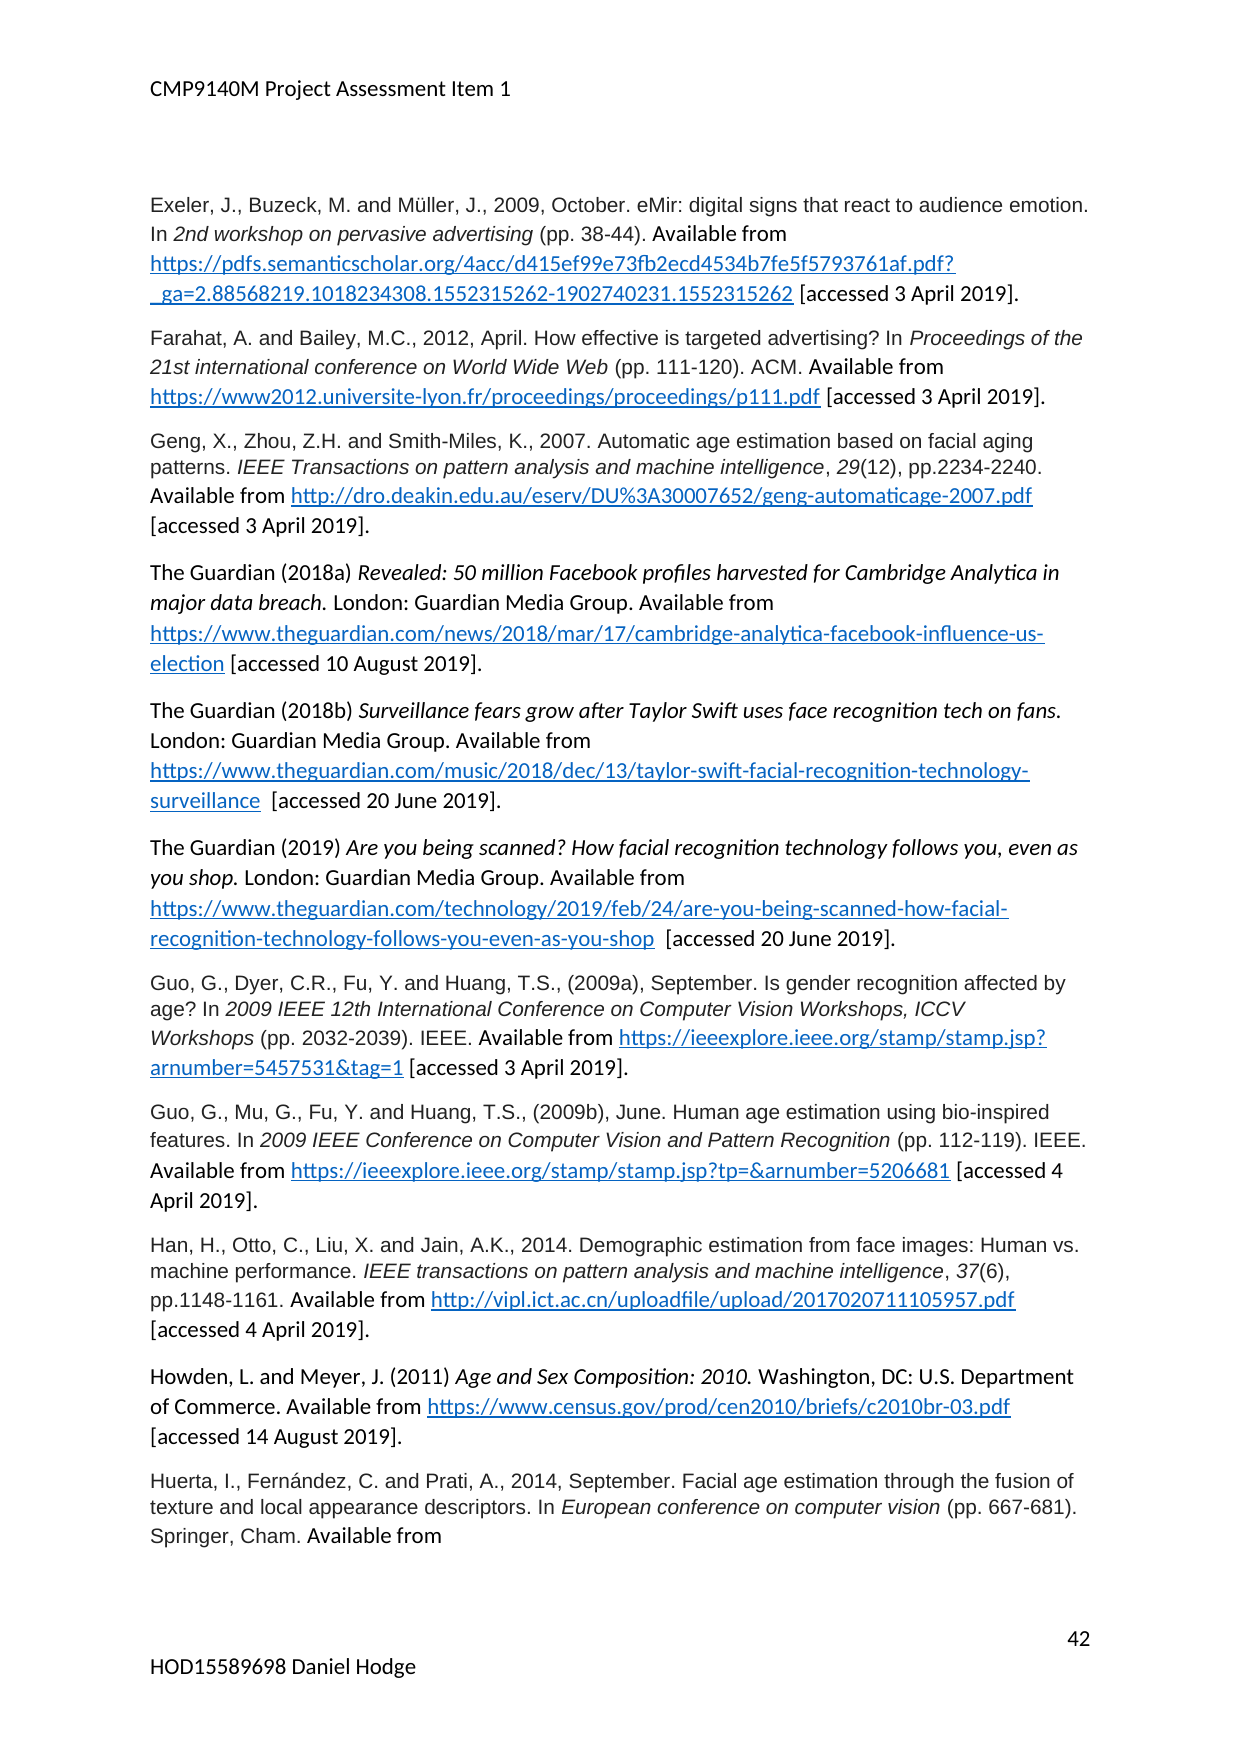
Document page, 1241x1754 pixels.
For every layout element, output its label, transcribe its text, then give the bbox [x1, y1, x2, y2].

text Han, H., Otto, C., Liu, X. and Jain, A.K., 2014. Demographic estimation from face images: Human vs. machine performance. IEEE transactions on pattern analysis and machine intelligence, 37(6), pp.1148-1161. Available from http://vipl.ict.ac.cn/uploadfile/upload/2017020711105957.pdf [accessed 4 April 2019]. [150, 1233, 1090, 1343]
text Exeler, J., Buzeck, M. and Müller, J., 2009, October. eMir: digital signs that react to audience emotion. In 2nd workshop on pervasive advertising (pp. 38-44). Available from https://pdfs.semanticscholar.org/4acc/d415ef99e73fb2ecd4534b7fe5f5793761af.pdf?_ga=2.88568219.1018234308.1552315262-1902740231.1552315262 [accessed 3 April 2019]. [150, 216, 1090, 307]
text The Guardian (2018b) Surveillance fears grow after Taylor Swift uses face recognition tech on fans. London: Guardian Media Group. Available from https://www.theguardian.com/music/2018/dec/13/taylor-swift-facial-recognition-technology-surveillance [accessed 20 June 2019]. [150, 696, 1090, 814]
text Guo, G., Mu, G., Fu, Y. and Huang, T.S., (2009b), June. Human age estimation using bio-inspired features. In 2009 IEEE Conference on Computer Vision and Pattern Recognition (pp. 112-119). IEEE. Available from https://ieeexplore.ieee.org/stamp/stamp.jsp?tp=&arnumber=5206681 [accessed 4 April 2019]. [150, 1100, 1090, 1214]
text Howden, L. and Meyer, J. (2011) Age and Sex Composition: 2010. Washington, DC: U.S. Department of Commerce. Available from https://www.census.gov/prod/cen2010/briefs/c2010br-03.pdf [accessed 14 August 2019]. [150, 1362, 1090, 1450]
text Farahat, A. and Bailey, M.C., 2012, April. How effective is targeted advertising? In Proceedings of the 21st international conference on World Wide Web (pp. 111-120). ACM. Available from https://www2012.universite-lyon.fr/proceedings/proceedings/p111.pdf [accessed 3 April 2019]. [150, 326, 1090, 410]
text The Guardian (2018a) Revealed: 50 million Facebook profiles harvested for Cambridge Analytica in major data breach. London: Guardian Media Group. Available from https://www.theguardian.com/news/2018/mar/17/cambridge-analytica-facebook-influence-us-election [accessed 10 August 2019]. [150, 558, 1090, 677]
text The Guardian (2019) Are you being scanned? How facial recognition technology follows you, even as you shop. London: Guardian Media Group. Available from https://www.theguardian.com/technology/2019/feb/24/are-you-being-scanned-how-facial-recognition-technology-follows-you-even-as-you-shop [accessed 20 June 2019]. [150, 833, 1090, 952]
text Geng, X., Zhou, Z.H. and Smith-Miles, K., 2007. Automatic age estimation based on facial aging patterns. IEEE Transactions on pattern analysis and machine intelligence, 29(12), pp.2234-2240. Available from http://dro.deakin.edu.au/eserv/DU%3A30007652/geng-automaticage-2007.pdf [accessed 3 April 2019]. [150, 429, 1090, 539]
text Guo, G., Dyer, C.R., Fu, Y. and Huang, T.S., (2009a), September. Is gender recognition affected by age? In 2009 IEEE 12th International Conference on Computer Vision Workshops, ICCV Workshops (pp. 2032-2039). IEEE. Available from https://ieeexplore.ieee.org/stamp/stamp.jsp?arnumber=5457531&tag=1 [accessed 3 April 2019]. [150, 971, 1090, 1081]
